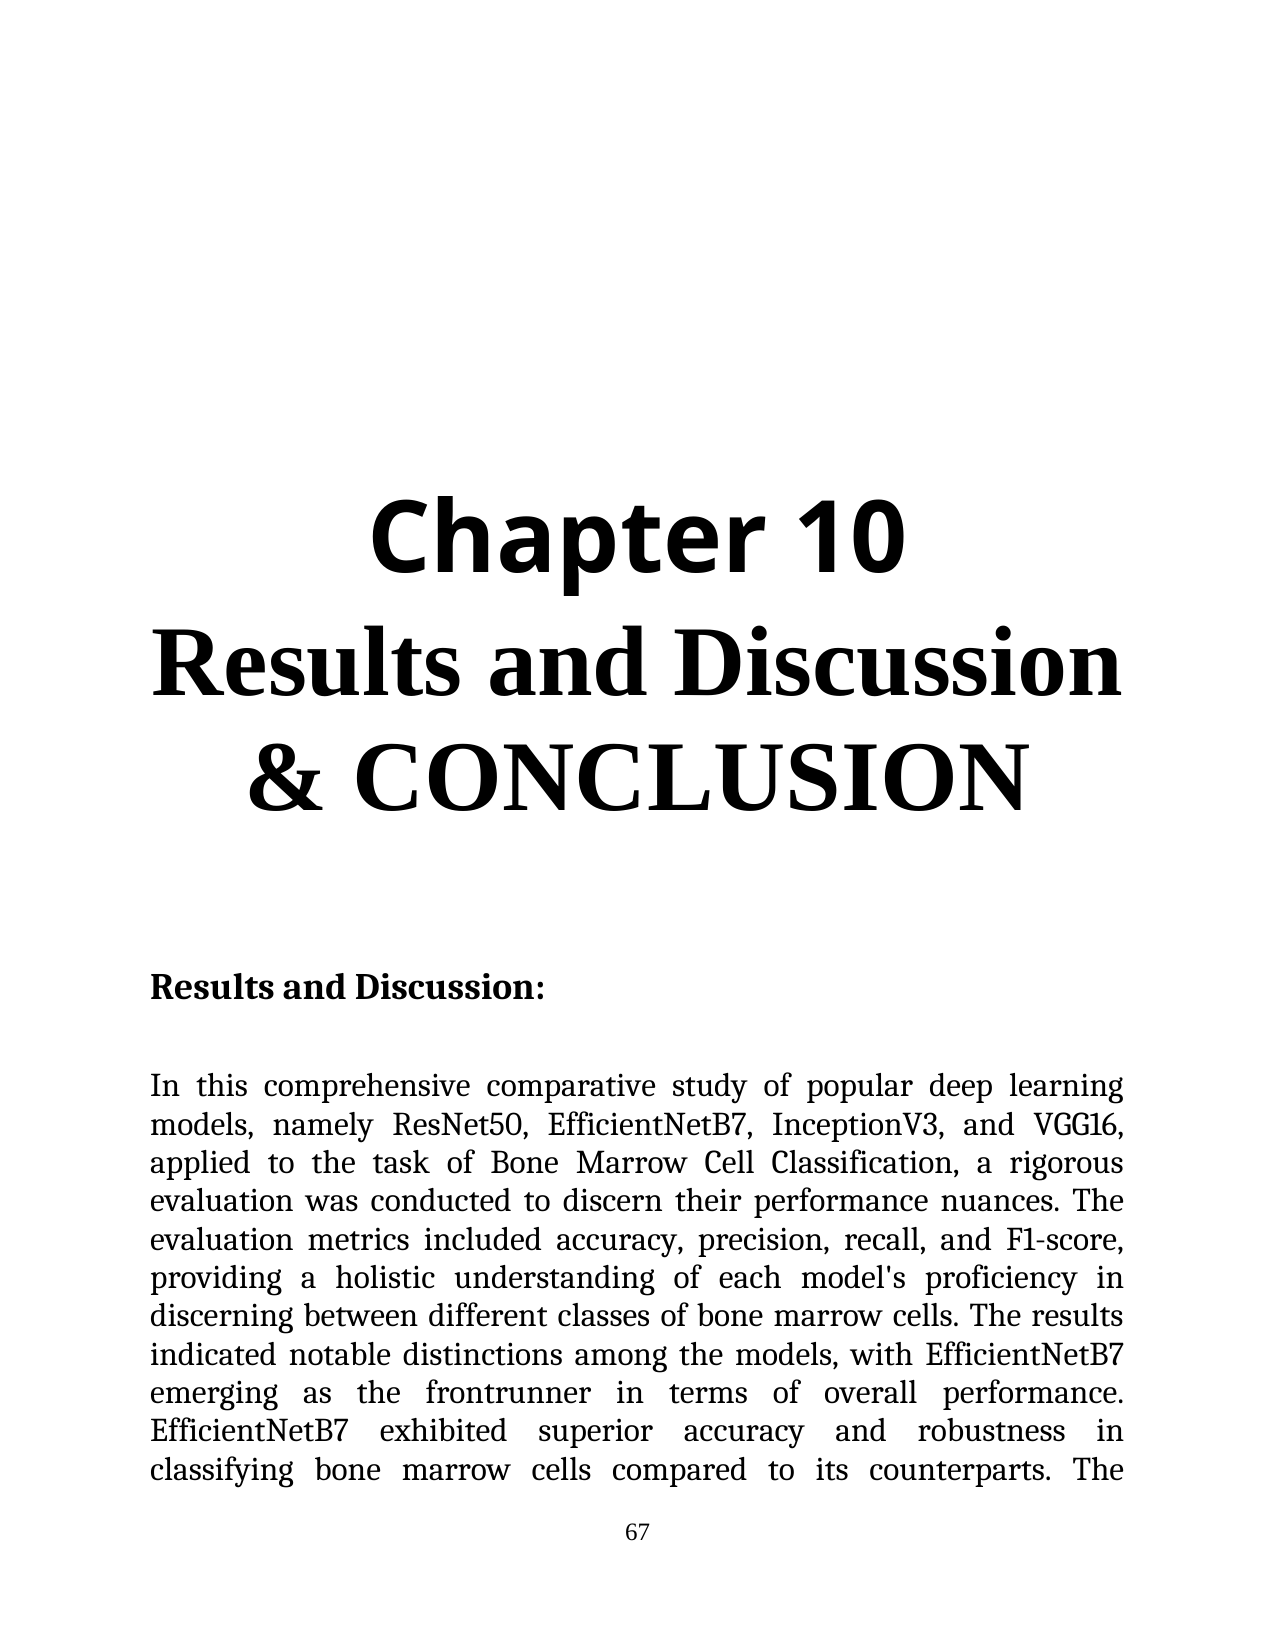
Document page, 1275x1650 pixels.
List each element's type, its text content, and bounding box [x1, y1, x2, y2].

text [150, 1067, 1125, 1488]
text Results and Discussion: [150, 966, 1125, 1009]
text & CONCLUSION [150, 717, 1125, 832]
text Results and Discussion [150, 602, 1125, 717]
text Chapter 10 [150, 466, 1125, 602]
